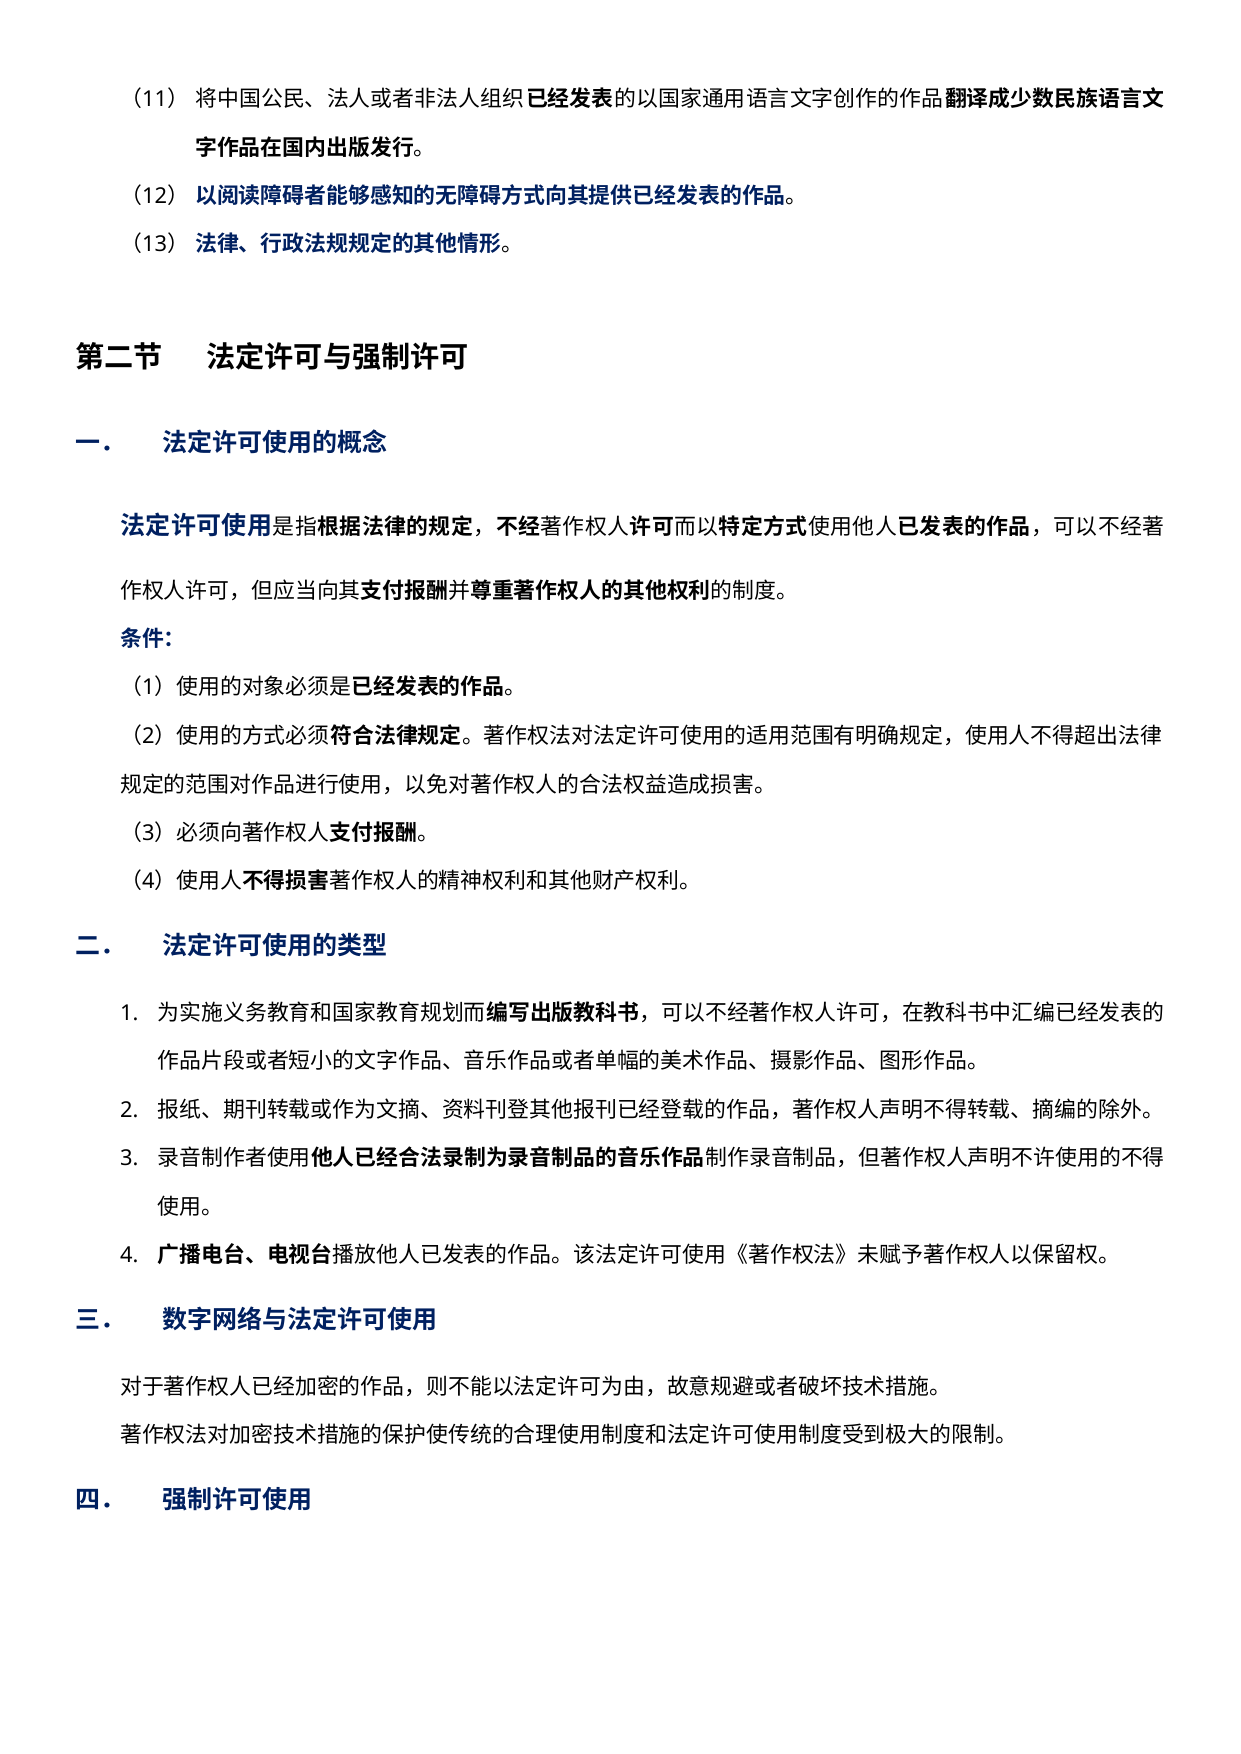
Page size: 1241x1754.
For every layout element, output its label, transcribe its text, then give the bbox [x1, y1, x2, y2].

list 法定许可使用的概念 [75, 408, 1165, 473]
list （3）必须向著作权人支付报酬。 [120, 814, 1165, 847]
list 对于著作权人已经加密的作品，则不能以法定许可为由，故意规避或者破坏技术措施。 [120, 1368, 1165, 1401]
list 以阅读障碍者能够感知的无障碍方式向其提供已经发表的作品。 [120, 178, 1165, 210]
list 法定许可使用的类型 [75, 911, 1165, 976]
list 条件： [120, 621, 1165, 653]
list 广播电台、电视台播放他人已发表的作品。该法定许可使用《著作权法》未赋予著作权人以保留权。 [120, 1237, 1165, 1269]
list 法定许可与强制许可 [75, 322, 1165, 387]
list 将中国公民、法人或者非法人组织已经发表的以国家通用语言文字创作的作品翻译成少数民族语言文字作品在国内出版发行。 [120, 81, 1165, 162]
list 为实施义务教育和国家教育规划而编写出版教科书，可以不经著作权人许可，在教科书中汇编已经发表的作品片段或者短小的文字作品、音乐作品或者单幅的美术作品、摄影作品、图形作品。 [120, 994, 1165, 1076]
list 数字网络与法定许可使用 [75, 1285, 1165, 1350]
list （4）使用人不得损害著作权人的精神权利和其他财产权利。 [120, 863, 1165, 895]
list 著作权法对加密技术措施的保护使传统的合理使用制度和法定许可使用制度受到极大的限制。 [120, 1417, 1165, 1449]
list 录音制作者使用他人已经合法录制为录音制品的音乐作品制作录音制品，但著作权人声明不许使用的不得使用。 [120, 1140, 1165, 1221]
list （2）使用的方式必须符合法律规定。著作权法对法定许可使用的适用范围有明确规定，使用人不得超出法律规定的范围对作品进行使用，以免对著作权人的合法权益造成损害。 [120, 717, 1165, 799]
list 法定许可使用是指根据法律的规定，不经著作权人许可而以特定方式使用他人已发表的作品，可以不经著作权人许可，但应当向其支付报酬并尊重著作权人的其他权利的制度。 [120, 491, 1165, 605]
list 法律、行政法规规定的其他情形。 [120, 226, 1165, 259]
list （1）使用的对象必须是已经发表的作品。 [120, 669, 1165, 702]
list 强制许可使用 [75, 1465, 1165, 1530]
list 报纸、期刊转载或作为文摘、资料刊登其他报刊已经登载的作品，著作权人声明不得转载、摘编的除外。 [120, 1091, 1165, 1124]
